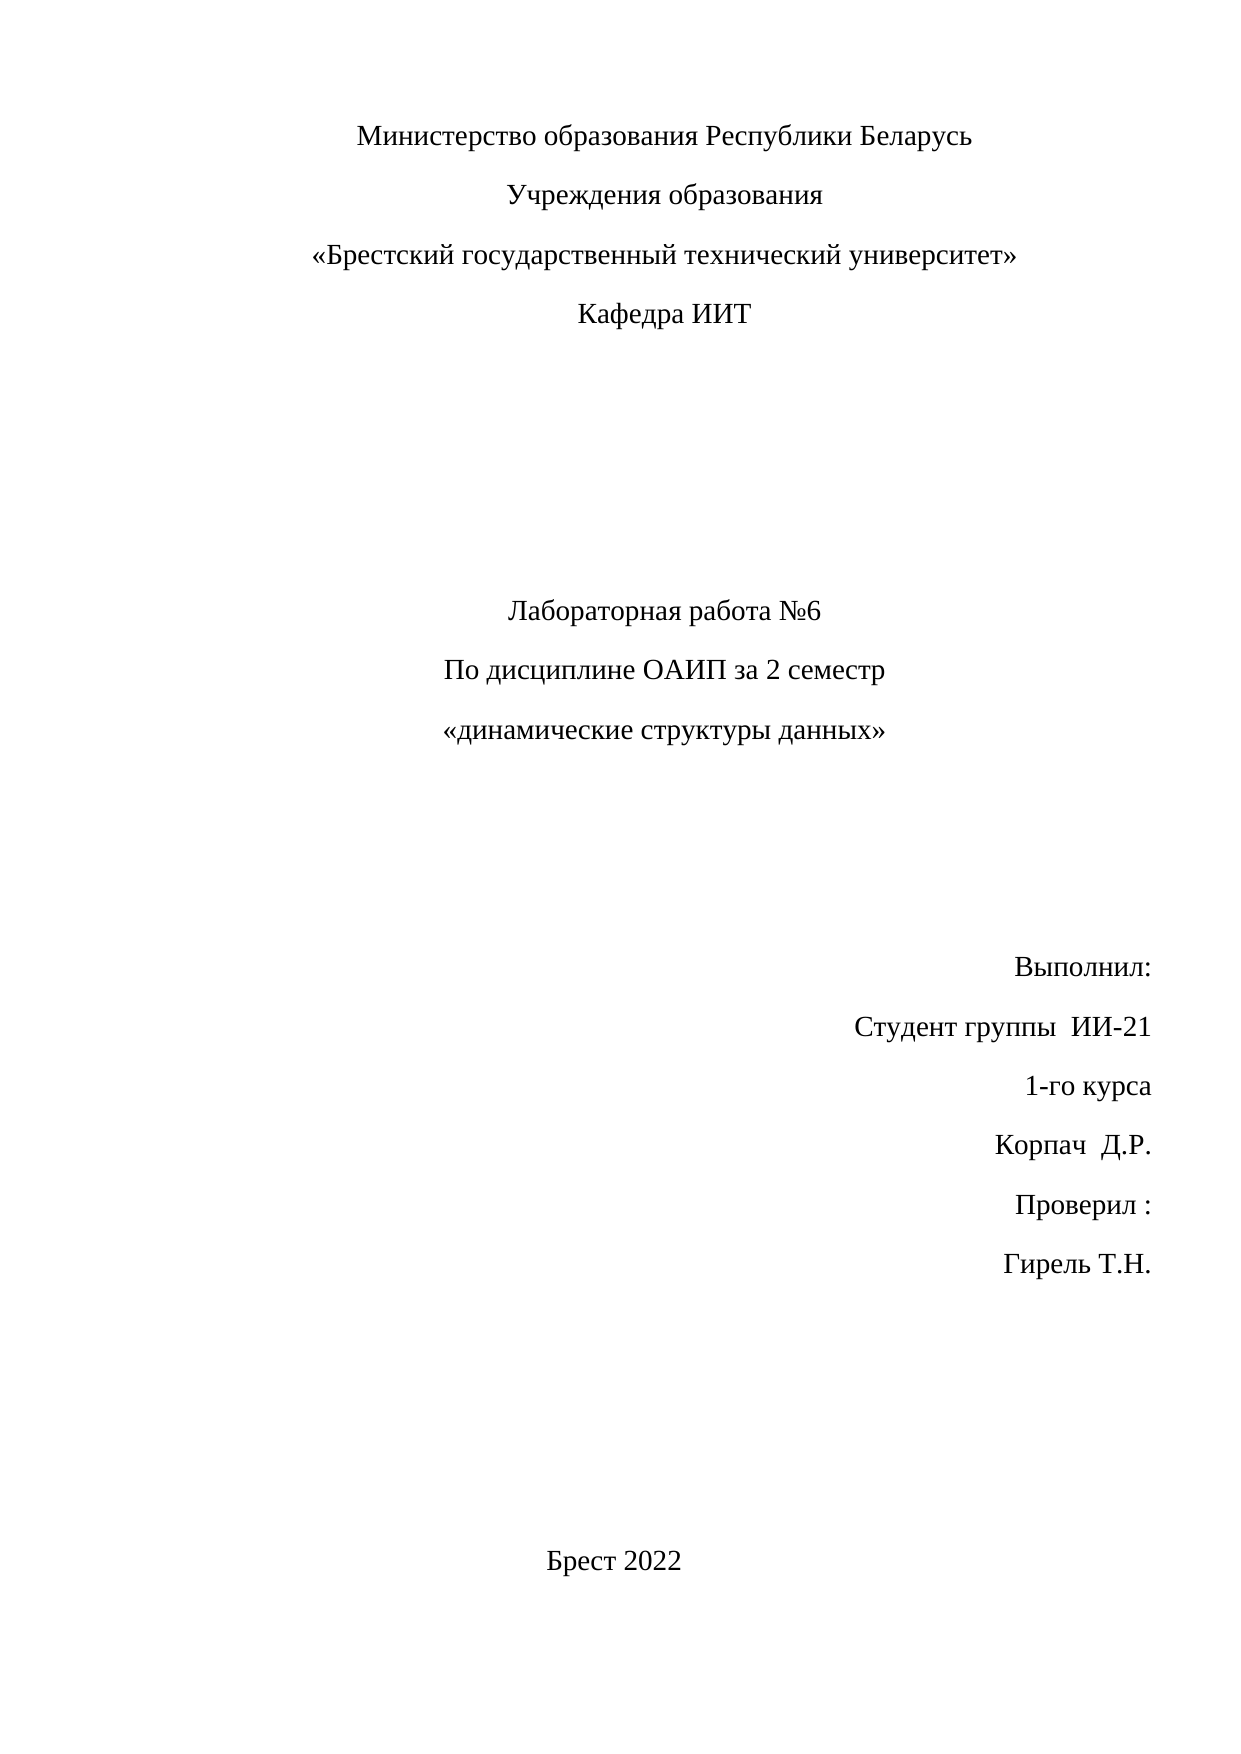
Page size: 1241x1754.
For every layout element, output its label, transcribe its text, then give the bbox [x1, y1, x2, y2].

text 1-го курса [177, 1068, 1152, 1102]
text «Брестский государственный технический университет» [177, 237, 1152, 270]
text Брест 2022 [177, 1543, 1152, 1577]
text Студент группы ИИ-21 [177, 1009, 1152, 1042]
text Кафедра ИИТ [177, 296, 1152, 330]
text Гирель Т.Н. [177, 1246, 1152, 1280]
text «динамические структуры данных» [177, 712, 1152, 745]
text Учреждения образования [177, 177, 1152, 211]
text Проверил : [177, 1187, 1152, 1220]
text Корпач Д.Р. [177, 1127, 1152, 1161]
text По дисциплине ОАИП за 2 семестр [177, 652, 1152, 686]
text Министерство образования Республики Беларусь [177, 118, 1152, 152]
text Выполнил: [177, 949, 1152, 983]
text Лабораторная работа №6 [177, 593, 1152, 627]
